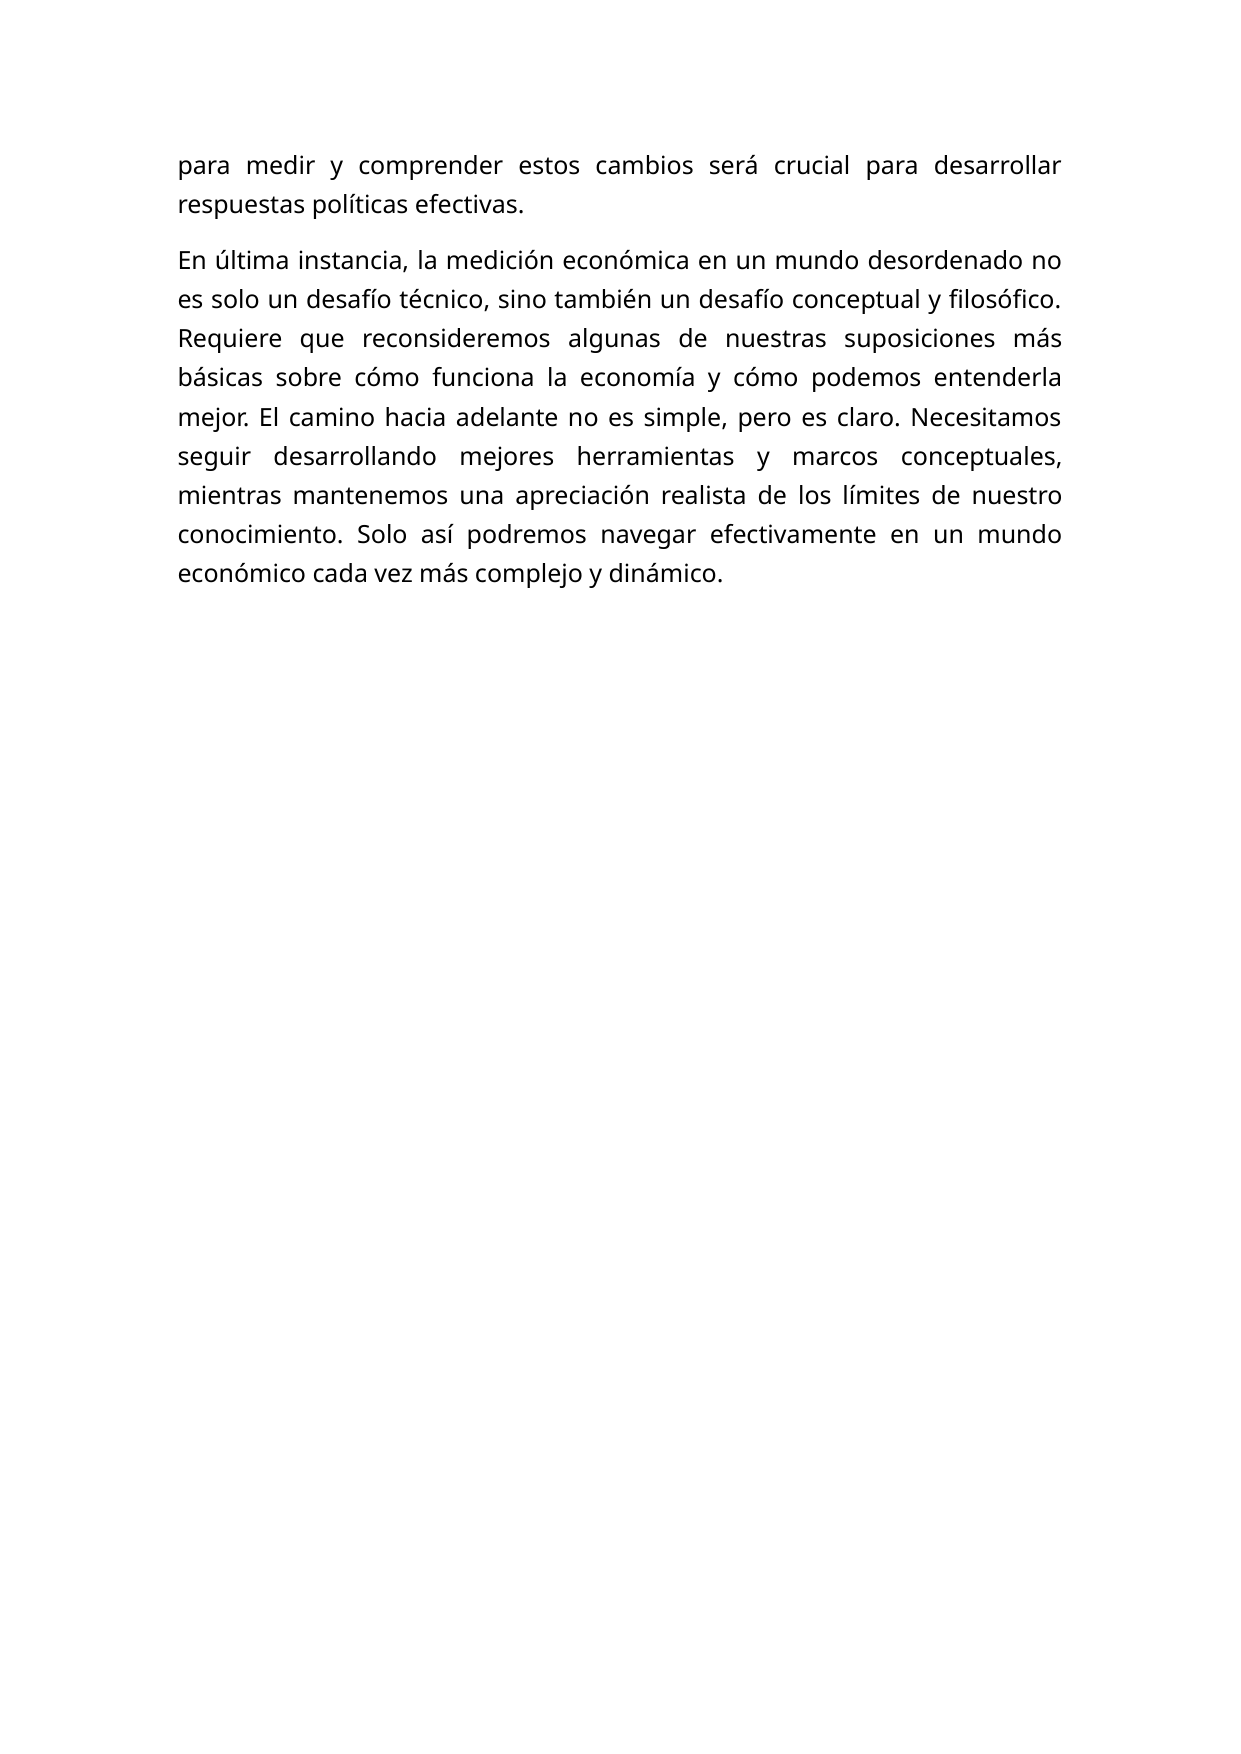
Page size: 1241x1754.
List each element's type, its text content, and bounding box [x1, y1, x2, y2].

text En última instancia, la medición económica en un mundo desordenado no es solo un desafío técnico, sino también un desafío conceptual y filosófico. Requiere que reconsideremos algunas de nuestras suposiciones más básicas sobre cómo funciona la economía y cómo podemos entenderla mejor. El camino hacia adelante no es simple, pero es claro. Necesitamos seguir desarrollando mejores herramientas y marcos conceptuales, mientras mantenemos una apreciación realista de los límites de nuestro conocimiento. Solo así podremos navegar efectivamente en un mundo económico cada vez más complejo y dinámico. [177, 243, 1063, 590]
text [177, 148, 1063, 221]
